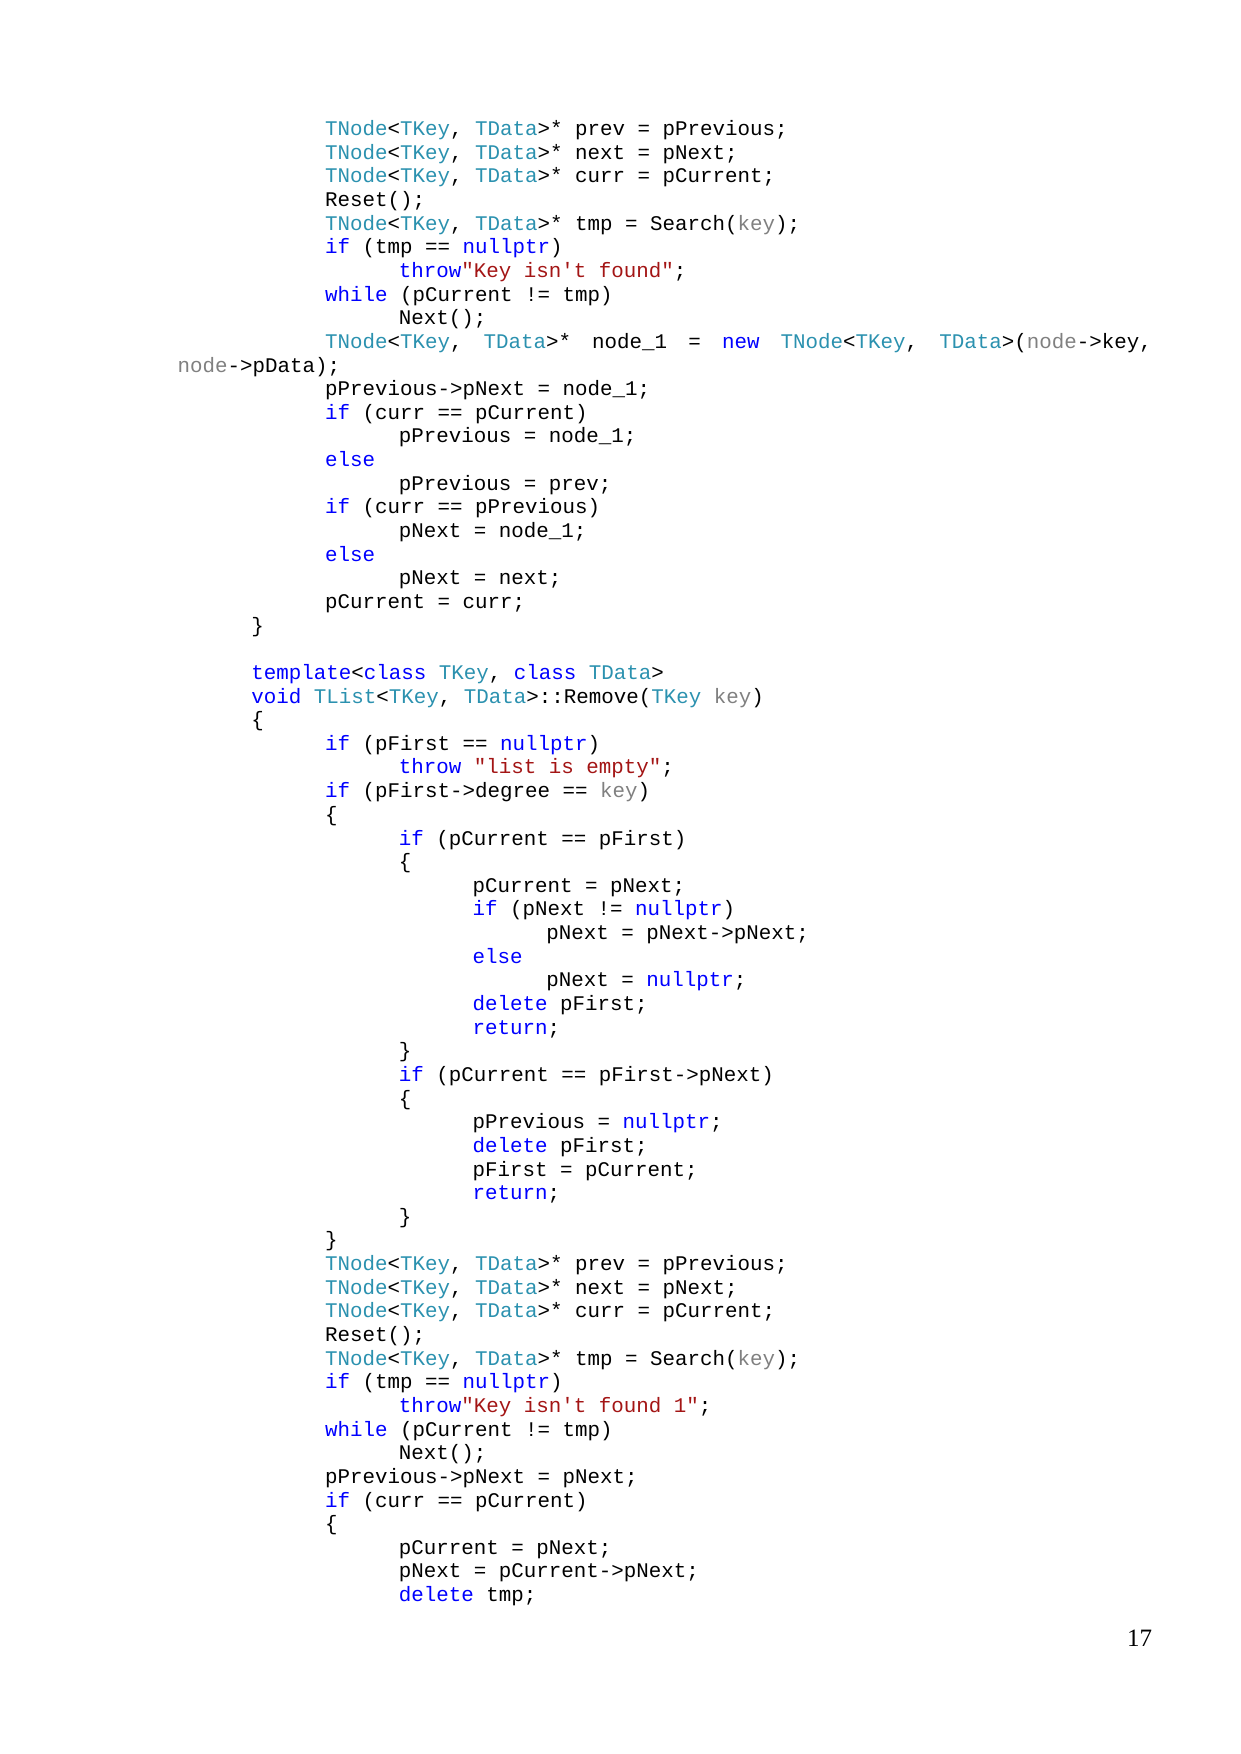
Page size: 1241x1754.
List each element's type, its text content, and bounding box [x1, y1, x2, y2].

text if (curr == pCurrent) [177, 402, 1152, 426]
text pCurrent = curr; [177, 591, 1152, 615]
text pNext = node_1; [177, 520, 1152, 544]
text pPrevious->pNext = pNext; [177, 1466, 1152, 1489]
text pFirst = pCurrent; [177, 1158, 1152, 1182]
text if (tmp == nullptr) [177, 1371, 1152, 1395]
text TNode<TKey, TData>* curr = pCurrent; [177, 1300, 1152, 1324]
text { [177, 709, 1152, 733]
text TNode<TKey, TData>* next = pNext; [177, 142, 1152, 165]
text delete pFirst; [177, 1135, 1152, 1158]
text pNext = pNext->pNext; [177, 922, 1152, 946]
text TNode<TKey, TData>* prev = pPrevious; [177, 118, 1152, 142]
text pNext = nullptr; [177, 969, 1152, 993]
text { [177, 804, 1152, 827]
text else [177, 946, 1152, 969]
text if (pFirst == nullptr) [177, 733, 1152, 757]
text else [177, 449, 1152, 473]
text } [177, 1206, 1152, 1229]
text Reset(); [177, 1324, 1152, 1348]
text if (tmp == nullptr) [177, 236, 1152, 260]
text while (pCurrent != tmp) [177, 1419, 1152, 1442]
text throw"Key isn't found 1"; [177, 1395, 1152, 1419]
text if (curr == pCurrent) [177, 1489, 1152, 1513]
text pPrevious->pNext = node_1; [177, 378, 1152, 402]
text if (pCurrent == pFirst) [177, 827, 1152, 851]
text void TList<TKey, TData>::Remove(TKey key) [177, 686, 1152, 709]
text { [177, 851, 1152, 875]
text pPrevious = nullptr; [177, 1111, 1152, 1135]
text } [177, 1229, 1152, 1253]
text Next(); [177, 307, 1152, 331]
text if (curr == pPrevious) [177, 496, 1152, 520]
text TNode<TKey, TData>* prev = pPrevious; [177, 1253, 1152, 1277]
text return; [177, 1017, 1152, 1040]
text pPrevious = prev; [177, 473, 1152, 496]
text { [177, 1088, 1152, 1111]
text { [177, 1513, 1152, 1537]
text pCurrent = pNext; [177, 875, 1152, 898]
text TNode<TKey, TData>* node_1 = new TNode<TKey, TData>(node->key, node->pData); [177, 331, 1152, 378]
text while (pCurrent != tmp) [177, 284, 1152, 307]
text pCurrent = pNext; [177, 1537, 1152, 1561]
text throw "list is empty"; [177, 757, 1152, 780]
text template<class TKey, class TData> [177, 662, 1152, 686]
text pNext = pCurrent->pNext; [177, 1561, 1152, 1584]
text if (pFirst->degree == key) [177, 780, 1152, 804]
text if (pNext != nullptr) [177, 898, 1152, 922]
text else [177, 544, 1152, 567]
text TNode<TKey, TData>* next = pNext; [177, 1277, 1152, 1300]
text return; [177, 1182, 1152, 1206]
text Next(); [177, 1442, 1152, 1466]
text throw"Key isn't found"; [177, 260, 1152, 284]
text if (pCurrent == pFirst->pNext) [177, 1064, 1152, 1088]
text TNode<TKey, TData>* tmp = Search(key); [177, 1348, 1152, 1371]
text Reset(); [177, 189, 1152, 213]
text } [177, 1040, 1152, 1064]
text TNode<TKey, TData>* curr = pCurrent; [177, 165, 1152, 189]
text pNext = next; [177, 567, 1152, 591]
text pPrevious = node_1; [177, 426, 1152, 449]
text delete pFirst; [177, 993, 1152, 1017]
text } [177, 615, 1152, 638]
text TNode<TKey, TData>* tmp = Search(key); [177, 213, 1152, 236]
text delete tmp; [177, 1584, 1152, 1608]
